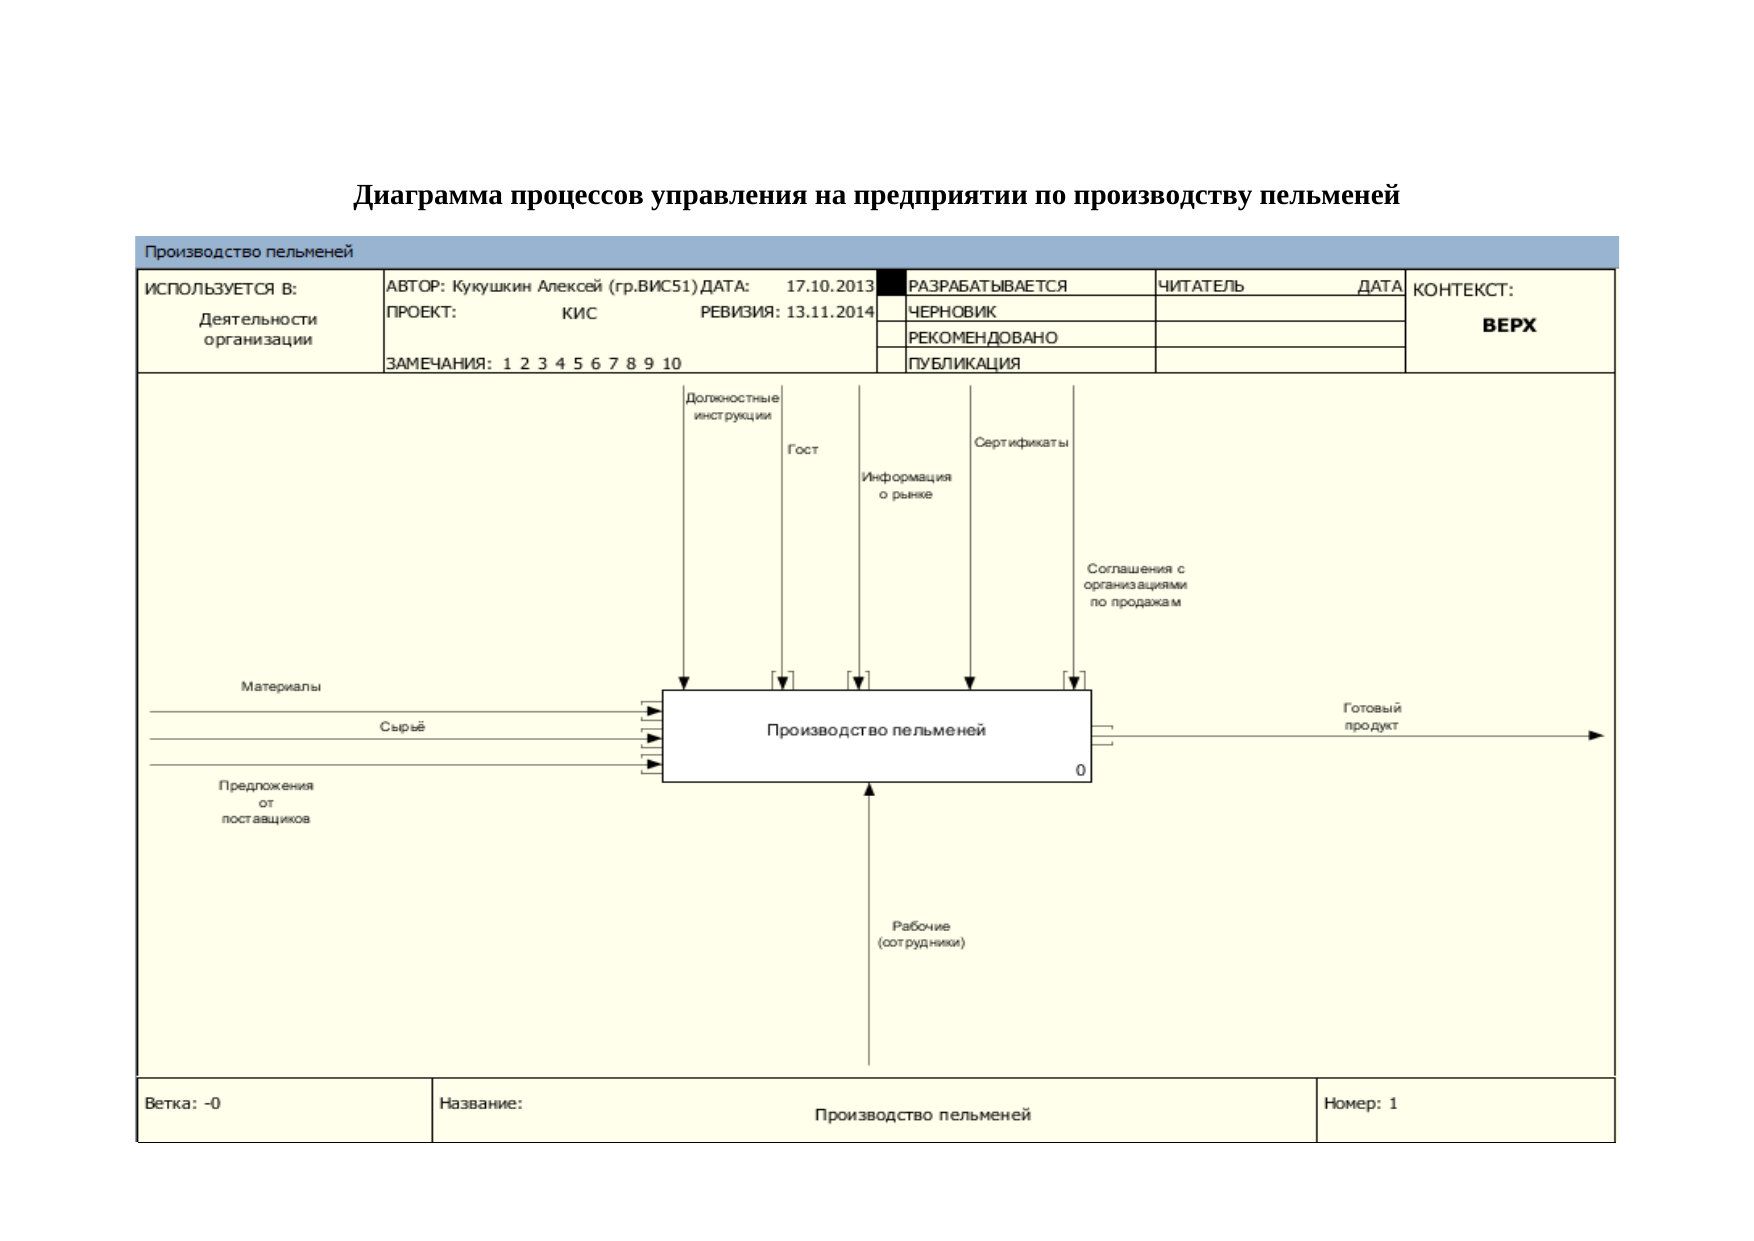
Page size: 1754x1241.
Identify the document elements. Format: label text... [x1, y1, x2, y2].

text Диаграмма процессов управления на предприятии по производству пельменей [118, 177, 1636, 211]
picture [134, 236, 1620, 1142]
